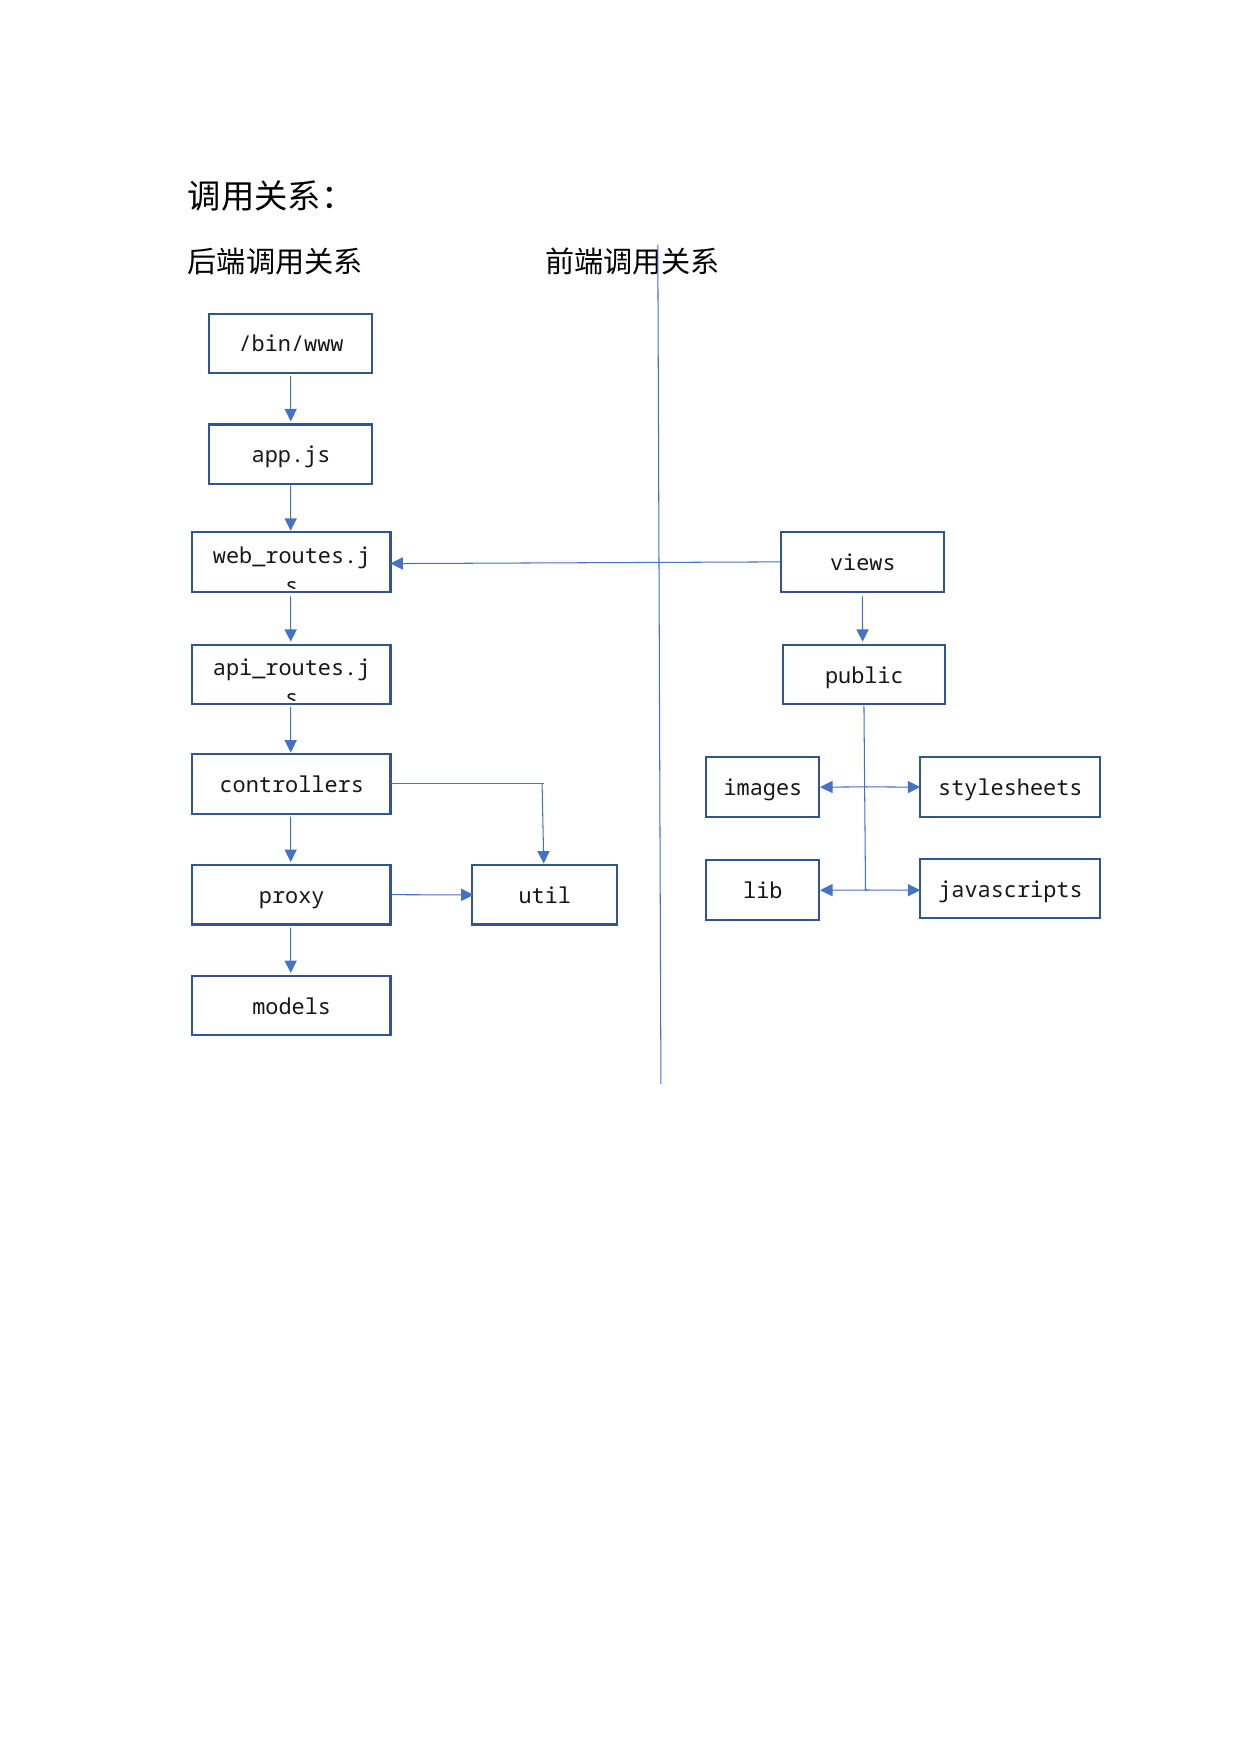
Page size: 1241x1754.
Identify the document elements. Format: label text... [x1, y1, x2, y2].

text 后端调用关系 前端调用关系 [187, 227, 1053, 292]
text 调用关系： [187, 162, 1053, 227]
